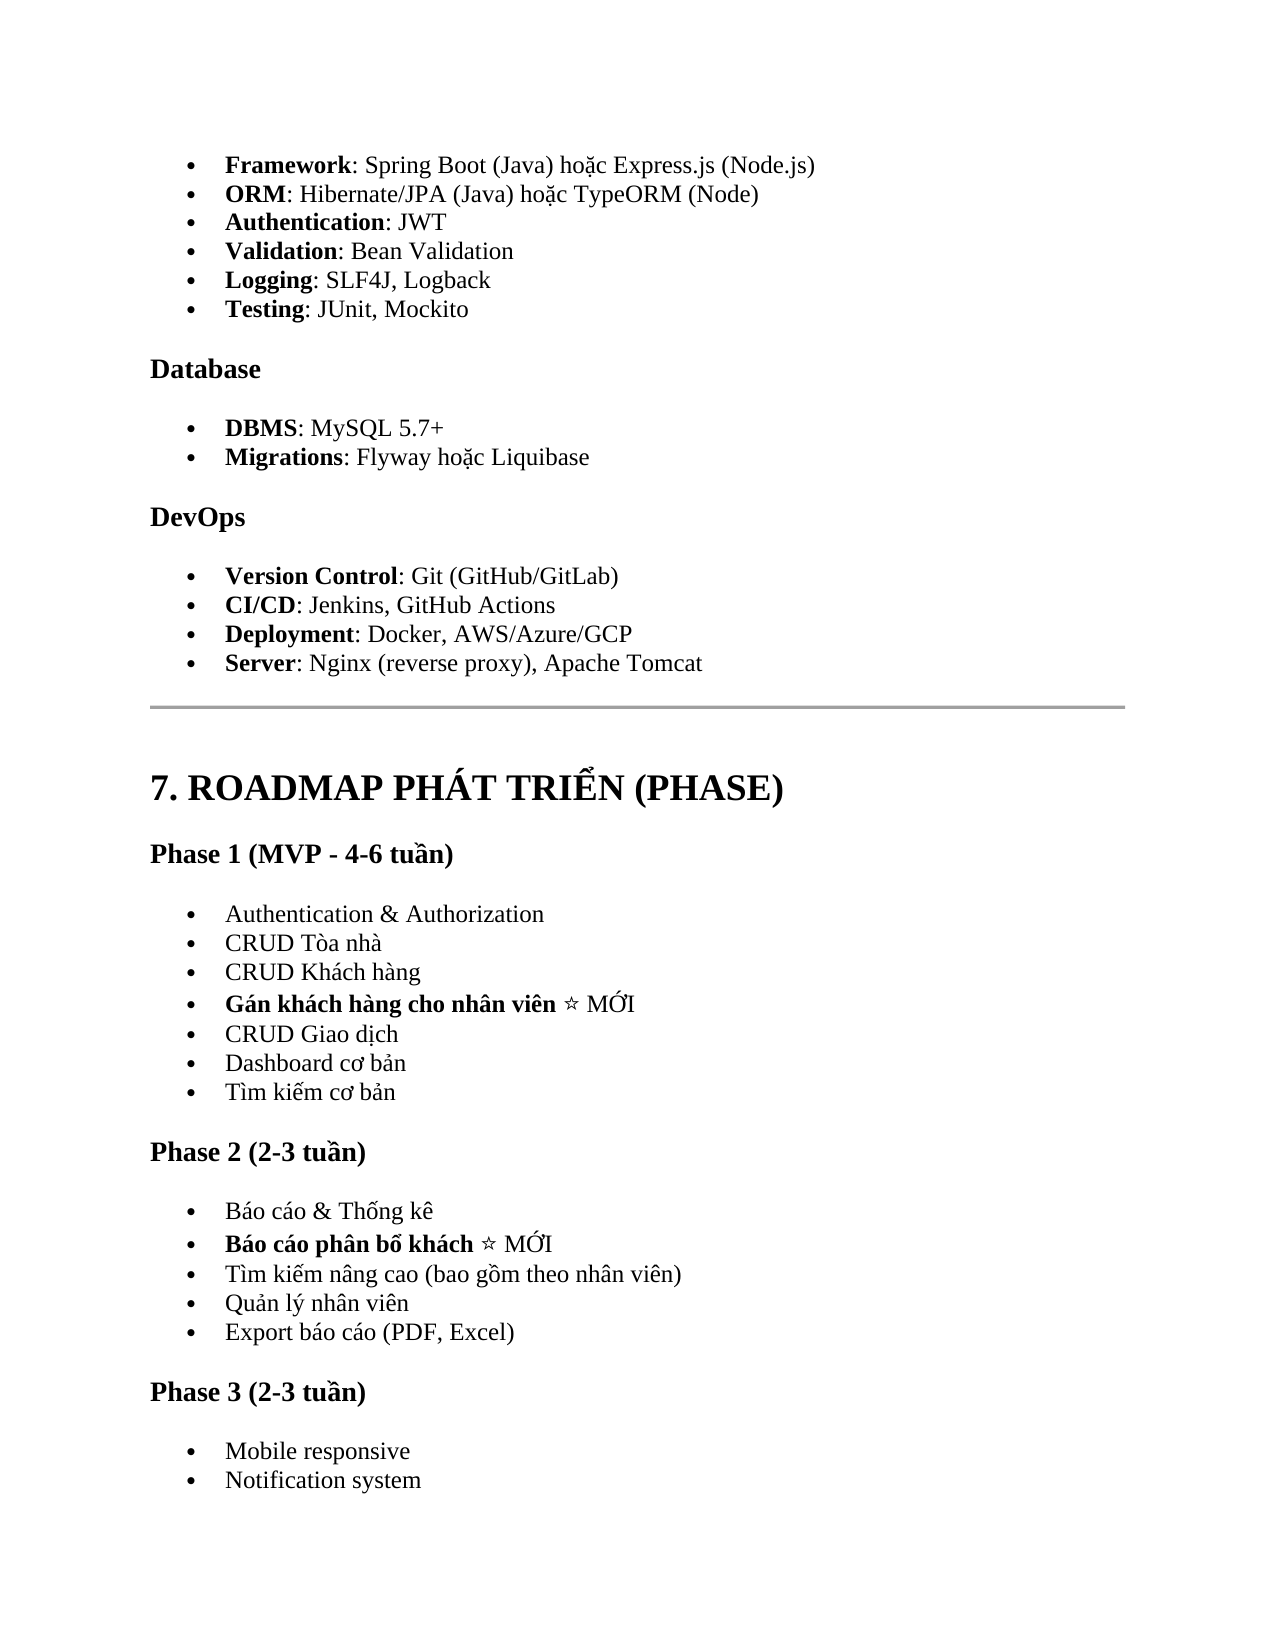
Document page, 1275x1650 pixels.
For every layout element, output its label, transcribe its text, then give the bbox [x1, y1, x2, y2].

list Tìm kiếm cơ bản [187, 1077, 1125, 1106]
list Quản lý nhân viên [187, 1288, 1125, 1317]
list Dashboard cơ bản [187, 1048, 1125, 1077]
text Phase 1 (MVP - 4-6 tuần) [150, 838, 1125, 870]
text Phase 2 (2-3 tuần) [150, 1135, 1125, 1167]
list DBMS: MySQL 5.7+ [187, 413, 1125, 442]
list Logging: SLF4J, Logback [187, 265, 1125, 294]
list CRUD Tòa nhà [187, 928, 1125, 957]
list Authentication & Authorization [187, 899, 1125, 928]
list Version Control: Git (GitHub/GitLab) [187, 561, 1125, 590]
list Báo cáo phân bổ khách ⭐ MỚI [187, 1225, 1125, 1259]
text Phase 3 (2-3 tuần) [150, 1375, 1125, 1407]
list Deployment: Docker, AWS/Azure/GCP [187, 619, 1125, 648]
text Database [150, 352, 1125, 384]
list Gán khách hàng cho nhân viên ⭐ MỚI [187, 985, 1125, 1019]
list Export báo cáo (PDF, Excel) [187, 1317, 1125, 1346]
list ORM: Hibernate/JPA (Java) hoặc TypeORM (Node) [187, 179, 1125, 207]
list Migrations: Flyway hoặc Liquibase [187, 442, 1125, 471]
list Testing: JUnit, Mockito [187, 294, 1125, 322]
list CI/CD: Jenkins, GitHub Actions [187, 590, 1125, 619]
text DevOps [150, 500, 1125, 532]
list Notification system [187, 1465, 1125, 1494]
text 7. ROADMAP PHÁT TRIỂN (PHASE) [150, 765, 1125, 808]
list Server: Nginx (reverse proxy), Apache Tomcat [187, 648, 1125, 676]
list Authentication: JWT [187, 207, 1125, 236]
list CRUD Giao dịch [187, 1019, 1125, 1048]
list Validation: Bean Validation [187, 236, 1125, 265]
list Mobile responsive [187, 1436, 1125, 1465]
list Framework: Spring Boot (Java) hoặc Express.js (Node.js) [187, 150, 1125, 179]
list Tìm kiếm nâng cao (bao gồm theo nhân viên) [187, 1259, 1125, 1288]
list Báo cáo & Thống kê [187, 1196, 1125, 1225]
list CRUD Khách hàng [187, 957, 1125, 985]
